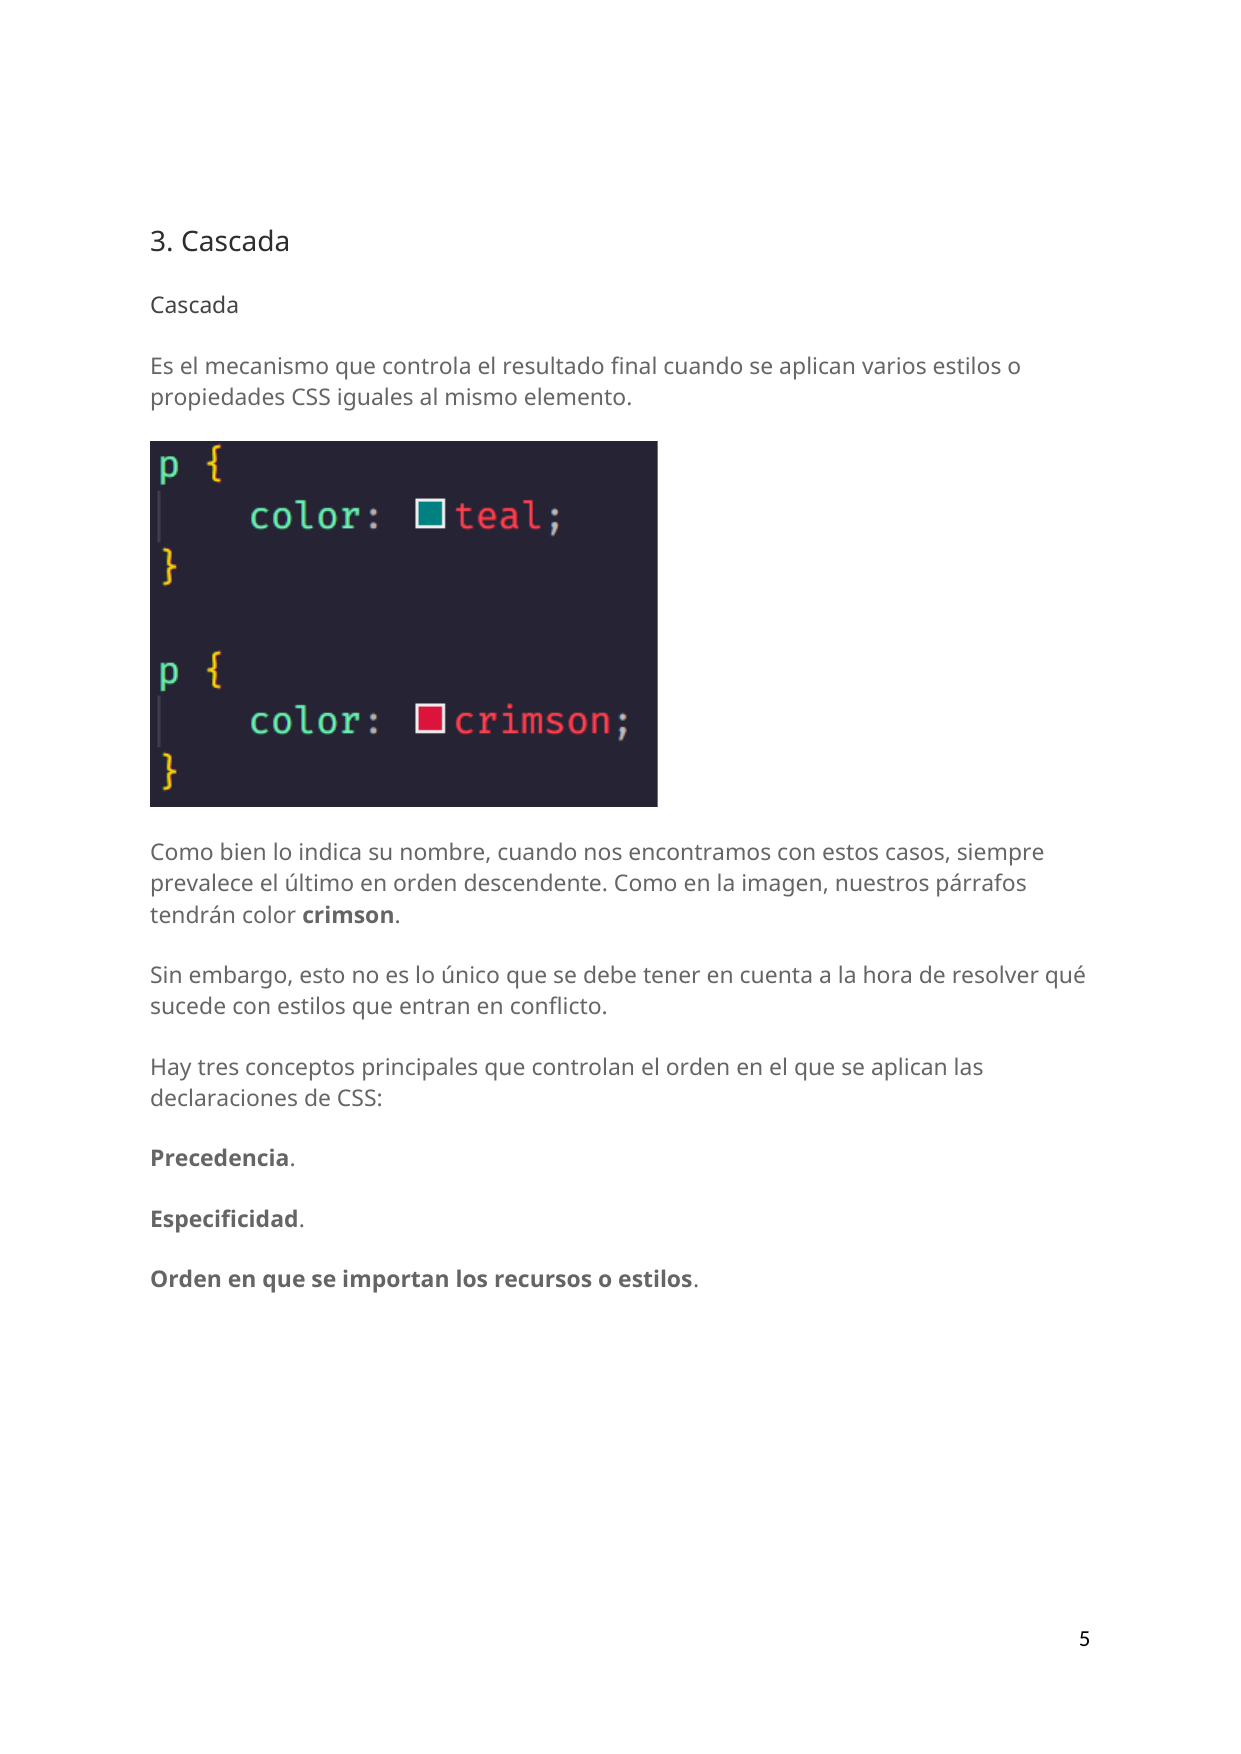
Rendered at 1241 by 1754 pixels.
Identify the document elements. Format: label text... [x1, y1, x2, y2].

text 3. Cascada [150, 222, 1090, 260]
text Hay tres conceptos principales que controlan el orden en el que se aplican las declaraciones de CSS: [150, 1051, 1090, 1113]
text Especificidad. [150, 1203, 1090, 1234]
text Orden en que se importan los recursos o estilos. [150, 1263, 1090, 1294]
text Es el mecanismo que controla el resultado final cuando se aplican varios estilos o propiedades CSS iguales al mismo elemento. [150, 350, 1090, 412]
text Sin embargo, esto no es lo único que se debe tener en cuenta a la hora de resolver qué sucede con estilos que entran en conflicto. [150, 959, 1090, 1022]
text Cascada [150, 289, 1090, 321]
text Precedencia. [150, 1142, 1090, 1174]
text Como bien lo indica su nombre, cuando nos encontramos con estos casos, siempre prevalece el último en orden descendente. Como en la imagen, nuestros párrafos tendrán color crimson. [150, 836, 1090, 930]
picture [150, 441, 658, 807]
